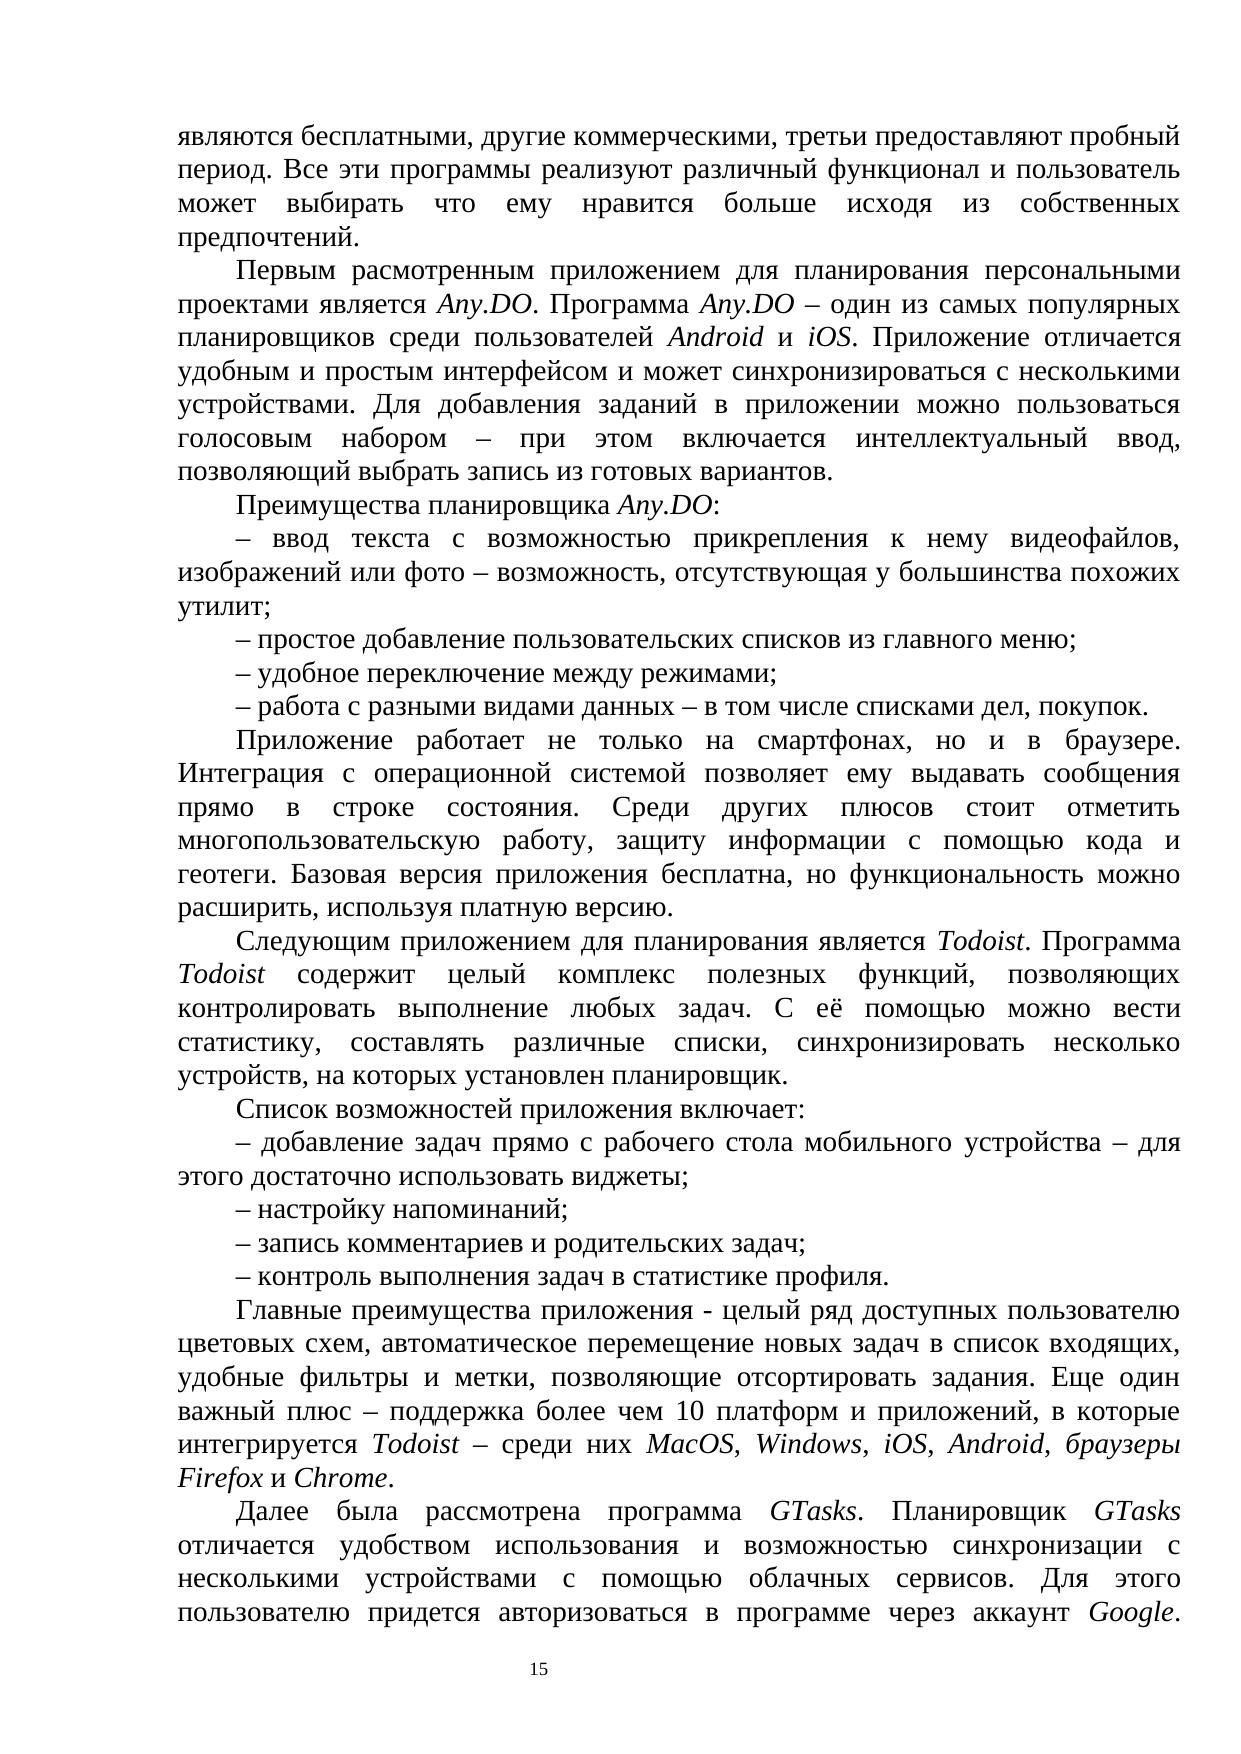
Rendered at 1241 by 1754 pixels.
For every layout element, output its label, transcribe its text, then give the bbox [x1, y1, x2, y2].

text – запись комментариев и родительских задач; [177, 1225, 1181, 1258]
text Главные преимущества приложения - целый ряд доступных пользователю цветовых схем, автоматическое перемещение новых задач в список входящих, удобные фильтры и метки, позволяющие отсортировать задания. Еще один важный плюс – поддержка более чем 10 платформ и приложений, в которые интегрируется Todoist – среди них MacOS, Windows, iOS, Android, браузеры Firefox и Chrome. [177, 1292, 1181, 1493]
text Преимущества планировщика Any.DO: [177, 487, 1181, 521]
text Список возможностей приложения включает: [177, 1091, 1181, 1124]
text Следующим приложением для планирования является Todoist. Программа Todoist содержит целый комплекс полезных функций, позволяющих контролировать выполнение любых задач. С её помощью можно вести статистику, составлять различные списки, синхронизировать несколько устройств, на которых установлен планировщик. [177, 923, 1181, 1091]
text – работа с разными видами данных – в том числе списками дел, покупок. [177, 688, 1181, 722]
text – удобное переключение между режимами; [177, 655, 1181, 688]
text – настройку напоминаний; [177, 1191, 1181, 1225]
text Приложение работает не только на смартфонах, но и в браузере. Интеграция с операционной системой позволяет ему выдавать сообщения прямо в строке состояния. Среди других плюсов стоит отметить многопользовательскую работу, защиту информации с помощью кода и геотеги. Базовая версия приложения бесплатна, но функциональность можно расширить, используя платную версию. [177, 722, 1181, 923]
text – добавление задач прямо с рабочего стола мобильного устройства – для этого достаточно использовать виджеты; [177, 1124, 1181, 1191]
text – ввод текста с возможностью прикрепления к нему видеофайлов, изображений или фото – возможность, отсутствующая у большинства похожих утилит; [177, 521, 1181, 621]
text – простое добавление пользовательских списков из главного меню; [177, 621, 1181, 655]
text Первым расмотренным приложением для планирования персональными проектами является Any.DO. Программа Any.DO – один из самых популярных планировщиков среди пользователей Android и iOS. Приложение отличается удобным и простым интерфейсом и может синхронизироваться с несколькими устройствами. Для добавления заданий в приложении можно пользоваться голосовым набором – при этом включается интеллектуальный ввод, позволяющий выбрать запись из готовых вариантов. [177, 252, 1181, 487]
text – контроль выполнения задач в статистике профиля. [177, 1258, 1181, 1292]
